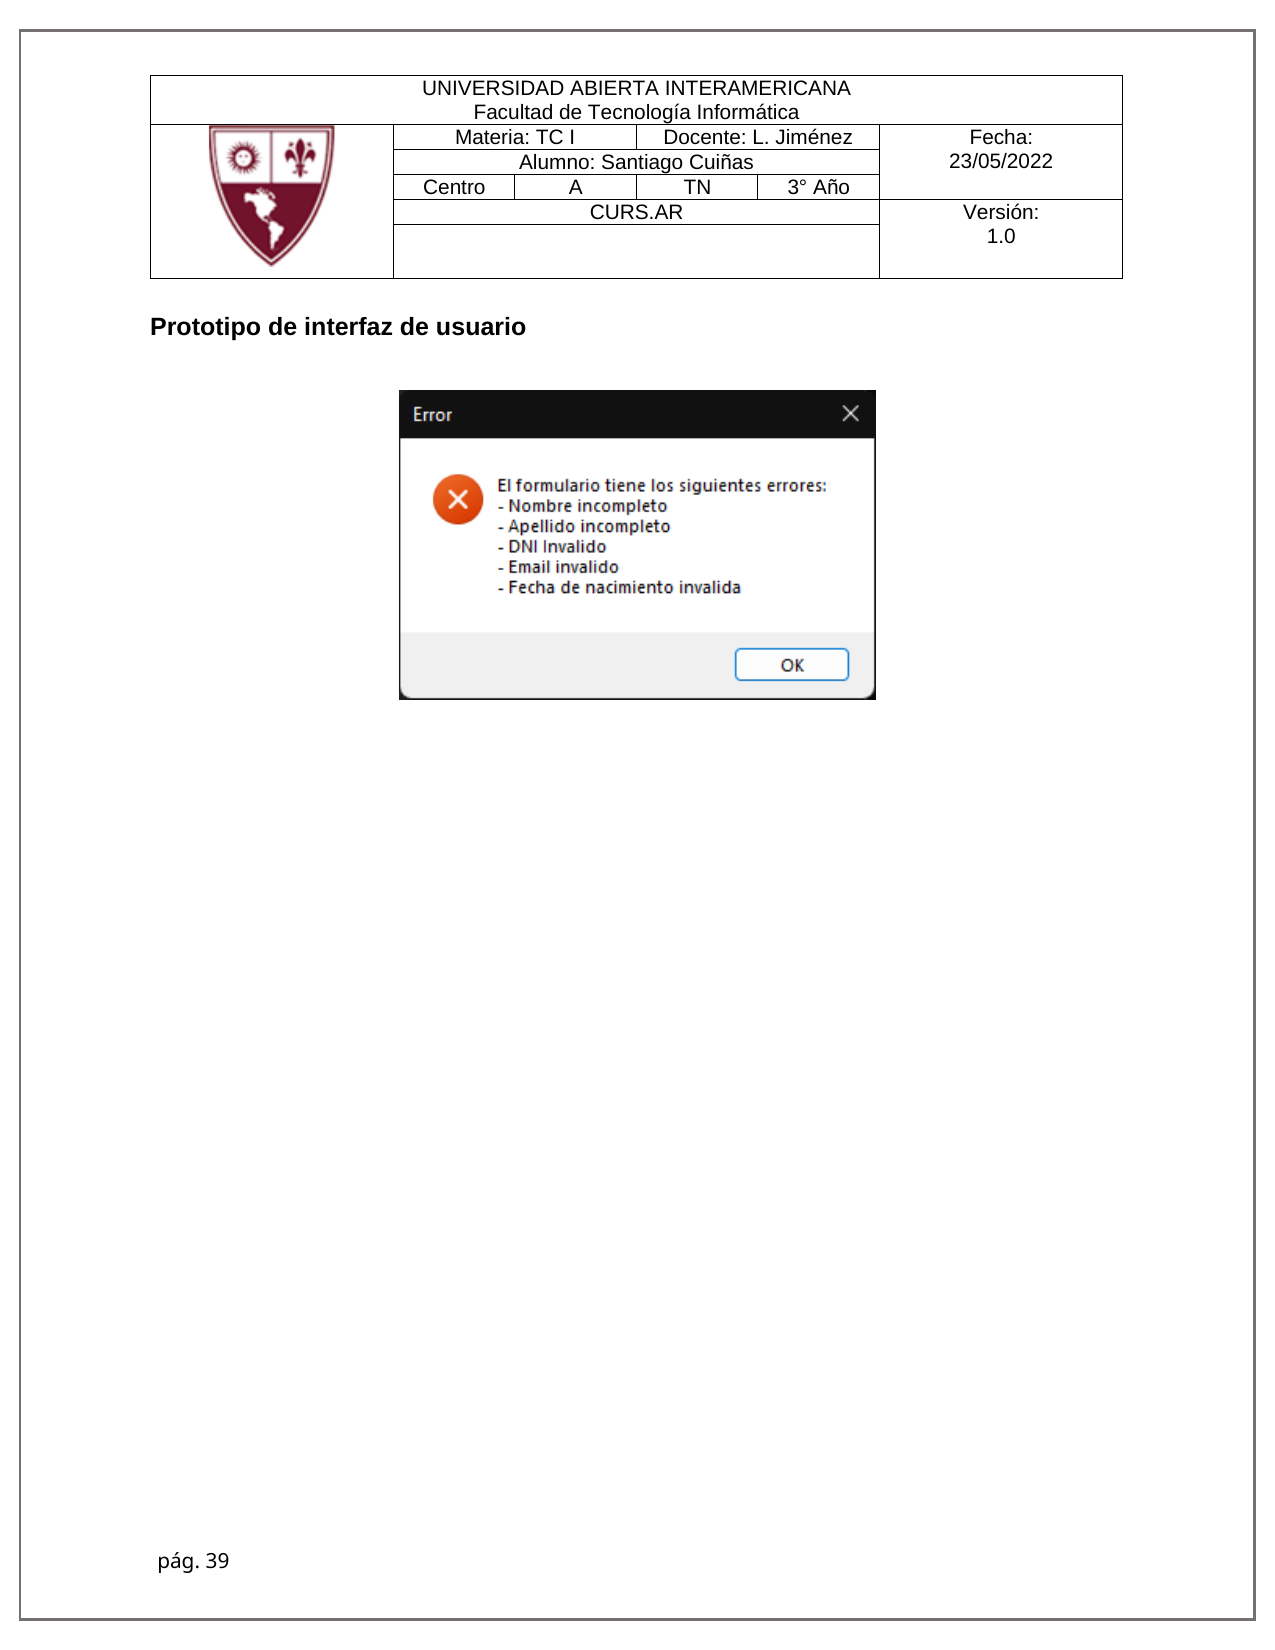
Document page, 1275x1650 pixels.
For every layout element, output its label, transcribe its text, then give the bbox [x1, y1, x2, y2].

picture [399, 390, 876, 700]
subtitle Prototipo de interfaz de usuario [150, 312, 1125, 340]
picture [208, 125, 336, 267]
